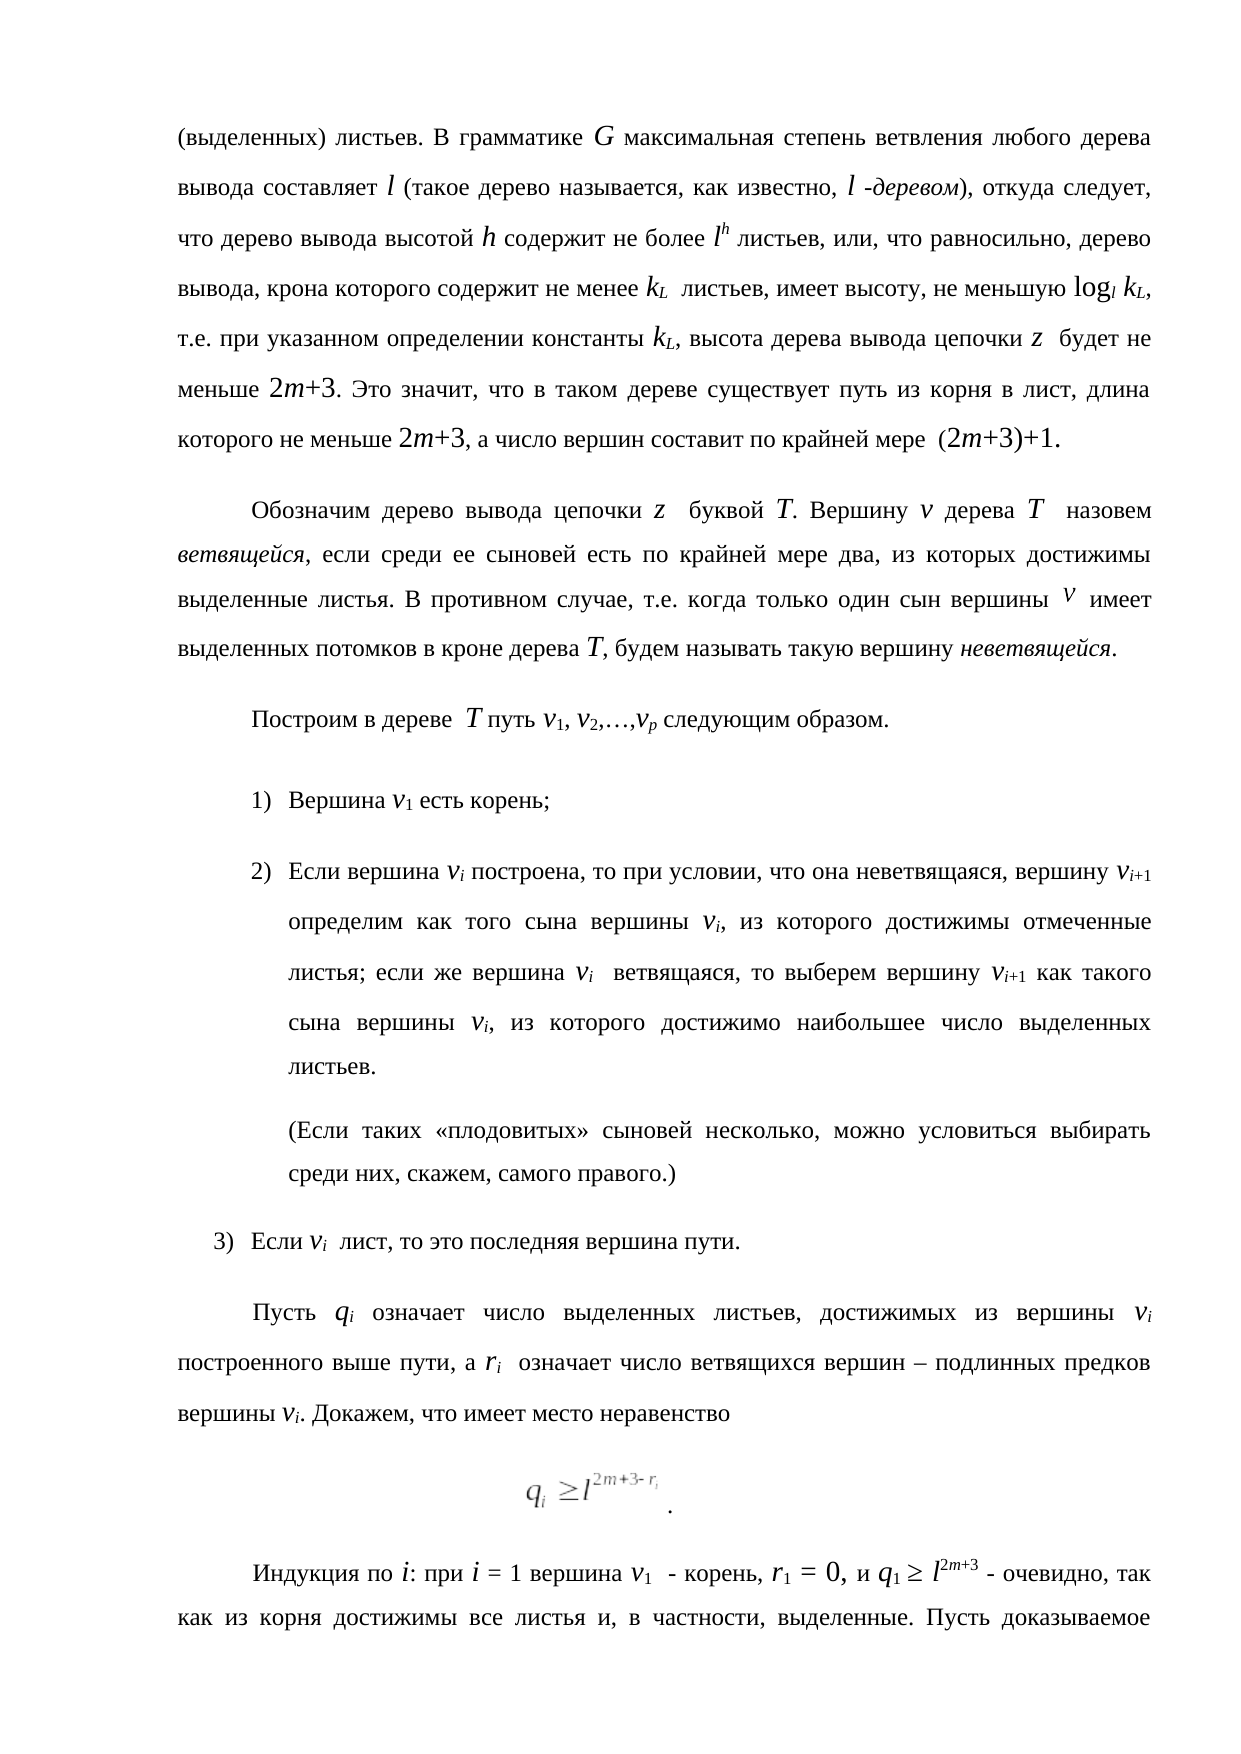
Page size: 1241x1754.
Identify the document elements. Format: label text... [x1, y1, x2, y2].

text (Если таких «плодовитых» сыновей несколько, можно условиться выбирать среди них, скажем, самого правого.) [288, 1115, 1152, 1187]
list Если вершина vi построена, то при условии, что она неветвящаяся, вершину vi+1 определим как того сына вершины vi, из которого достижимы отмеченные листья; если же вершина vi ветвящаяся, то выберем вершину vi+1 как такого сына вершины vi, из которого достижимо наибольшее число выделенных листьев. [251, 852, 1152, 1079]
text . [177, 1465, 1152, 1519]
text Пусть qi означает число выделенных листьев, достижимых из вершины vi построенного выше пути, а ri означает число ветвящихся вершин – подлинных предков вершины vi. Докажем, что имеет место неравенство [177, 1293, 1152, 1427]
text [177, 118, 1152, 453]
list Вершина v1 есть корень; [251, 781, 1152, 814]
list Если vi лист, то это последняя вершина пути. [213, 1222, 1152, 1255]
text Обозначим дерево вывода цепочки z буквой T. Вершину v дерева T назовем ветвящейся, если среди ее сыновей есть по крайней мере два, из которых достижимы выделенные листья. В противном случае, т.е. когда только один сын вершины имеет выделенных потомков в кроне дерева T, будем называть такую вершину неветвящейся. [177, 491, 1152, 663]
text Построим в дереве T путь v1, v2,…,vp следующим образом. [177, 701, 1152, 734]
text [177, 1554, 1152, 1631]
